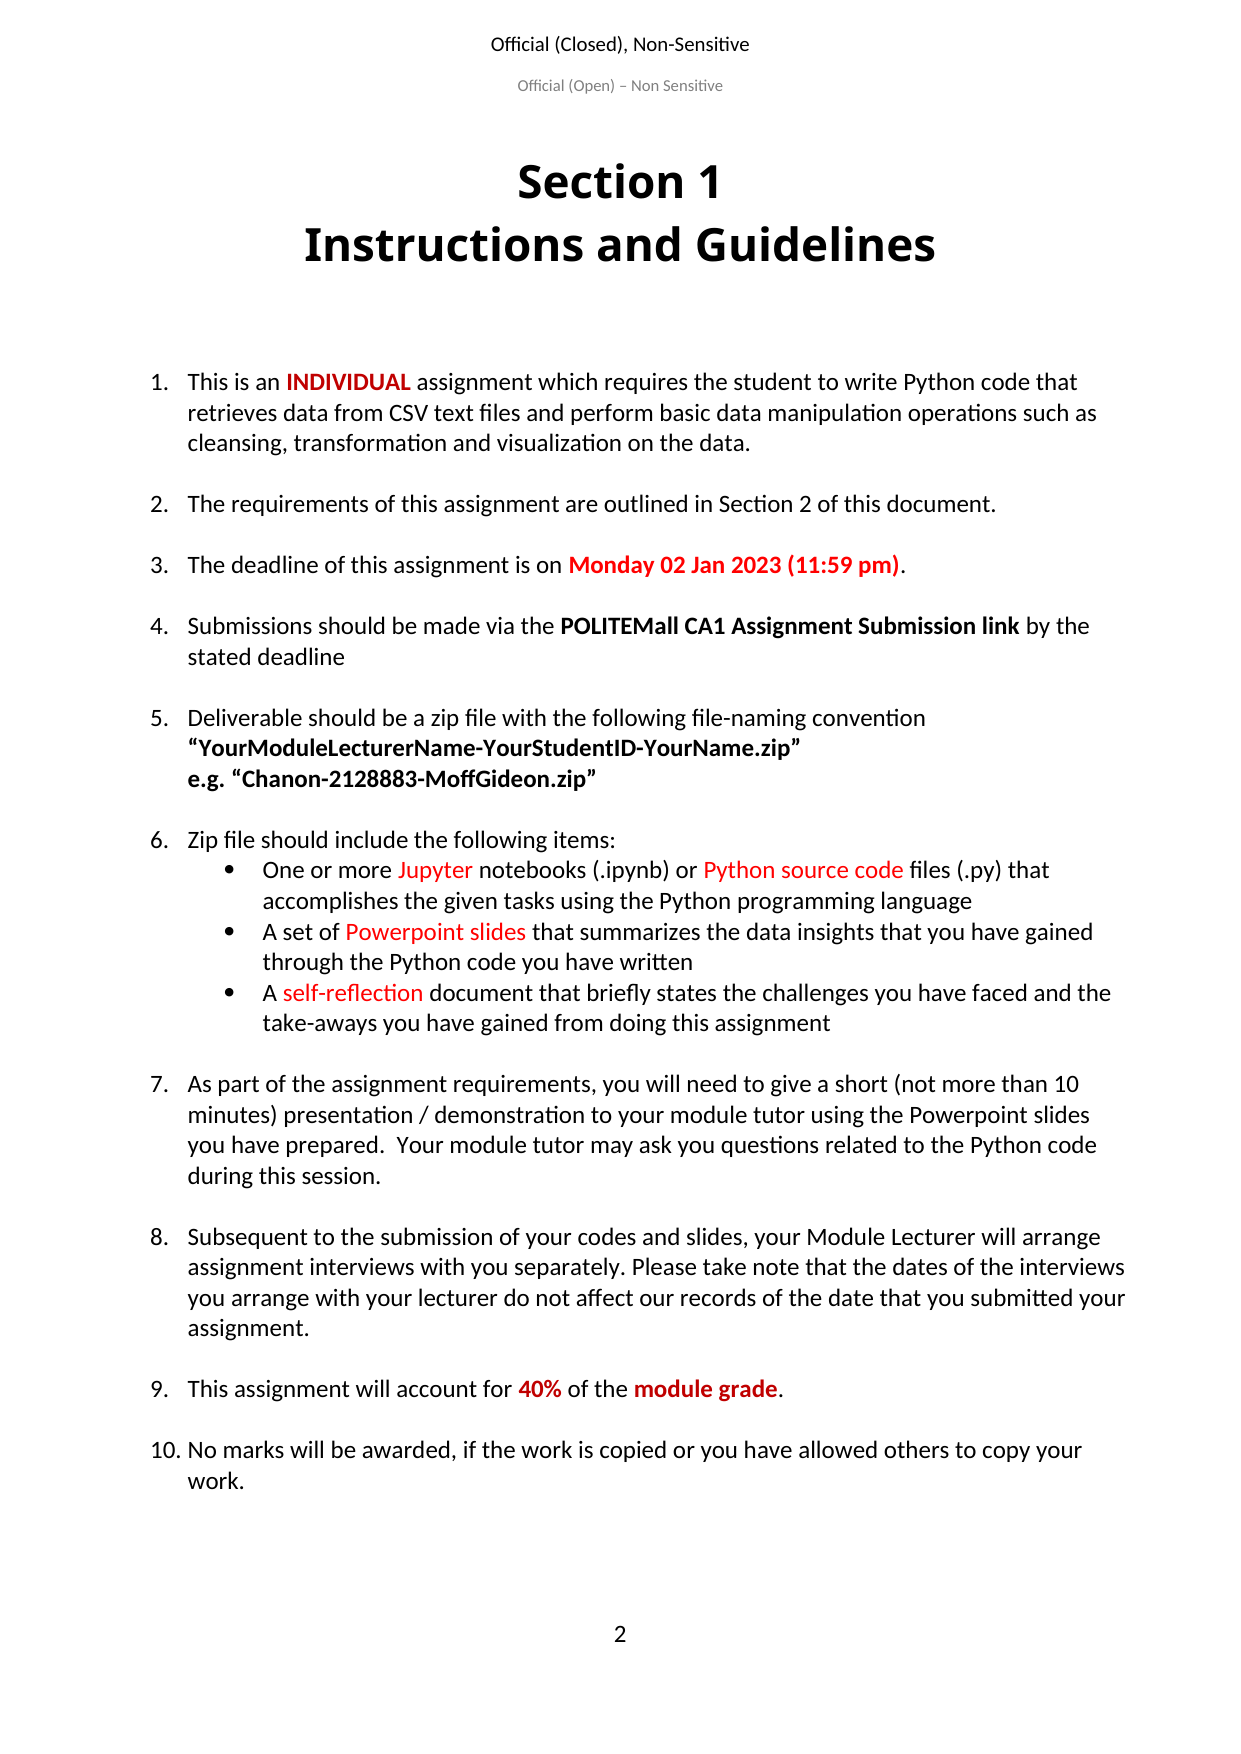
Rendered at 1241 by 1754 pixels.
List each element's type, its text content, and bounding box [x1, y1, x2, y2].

list The requirements of this assignment are outlined in Section 2 of this document. [150, 488, 1128, 519]
subtitle Section 1 Instructions and Guidelines [112, 150, 1128, 275]
list The deadline of this assignment is on Monday 02 Jan 2023 (11:59 pm). [150, 549, 1128, 580]
list “YourModuleLecturerName-YourStudentID-YourName.zip” [187, 733, 1128, 763]
list This is an INDIVIDUAL assignment which requires the student to write Python code that retrieves data from CSV text files and perform basic data manipulation operations such as cleansing, transformation and visualization on the data. [150, 366, 1128, 458]
list One or more Jupyter notebooks (.ipynb) or Python source code files (.py) that accomplishes the given tasks using the Python programming language [225, 855, 1128, 916]
list A self-reflection document that briefly states the challenges you have faced and the take-aways you have gained from doing this assignment [225, 977, 1128, 1038]
list Zip file should include the following items: [150, 824, 1128, 855]
list Submissions should be made via the POLITEMall CA1 Assignment Submission link by the stated deadline [150, 611, 1128, 672]
list This assignment will account for 40% of the module grade. [150, 1373, 1128, 1404]
list As part of the assignment requirements, you will need to give a short (not more than 10 minutes) presentation / demonstration to your module tutor using the Powerpoint slides you have prepared. Your module tutor may ask you questions related to the Python code during this session. [150, 1068, 1128, 1190]
list Deliverable should be a zip file with the following file-naming convention [150, 702, 1128, 733]
list Subsequent to the submission of your codes and slides, your Module Lecturer will arrange assignment interviews with you separately. Please take note that the dates of the interviews you arrange with your lecturer do not affect our records of the date that you submitted your assignment. [150, 1221, 1128, 1343]
list A set of Powerpoint slides that summarizes the data insights that you have gained through the Python code you have written [225, 916, 1128, 977]
list e.g. “Chanon-2128883-MoffGideon.zip” [187, 763, 1128, 794]
list No marks will be awarded, if the work is copied or you have allowed others to copy your work. [150, 1434, 1128, 1496]
